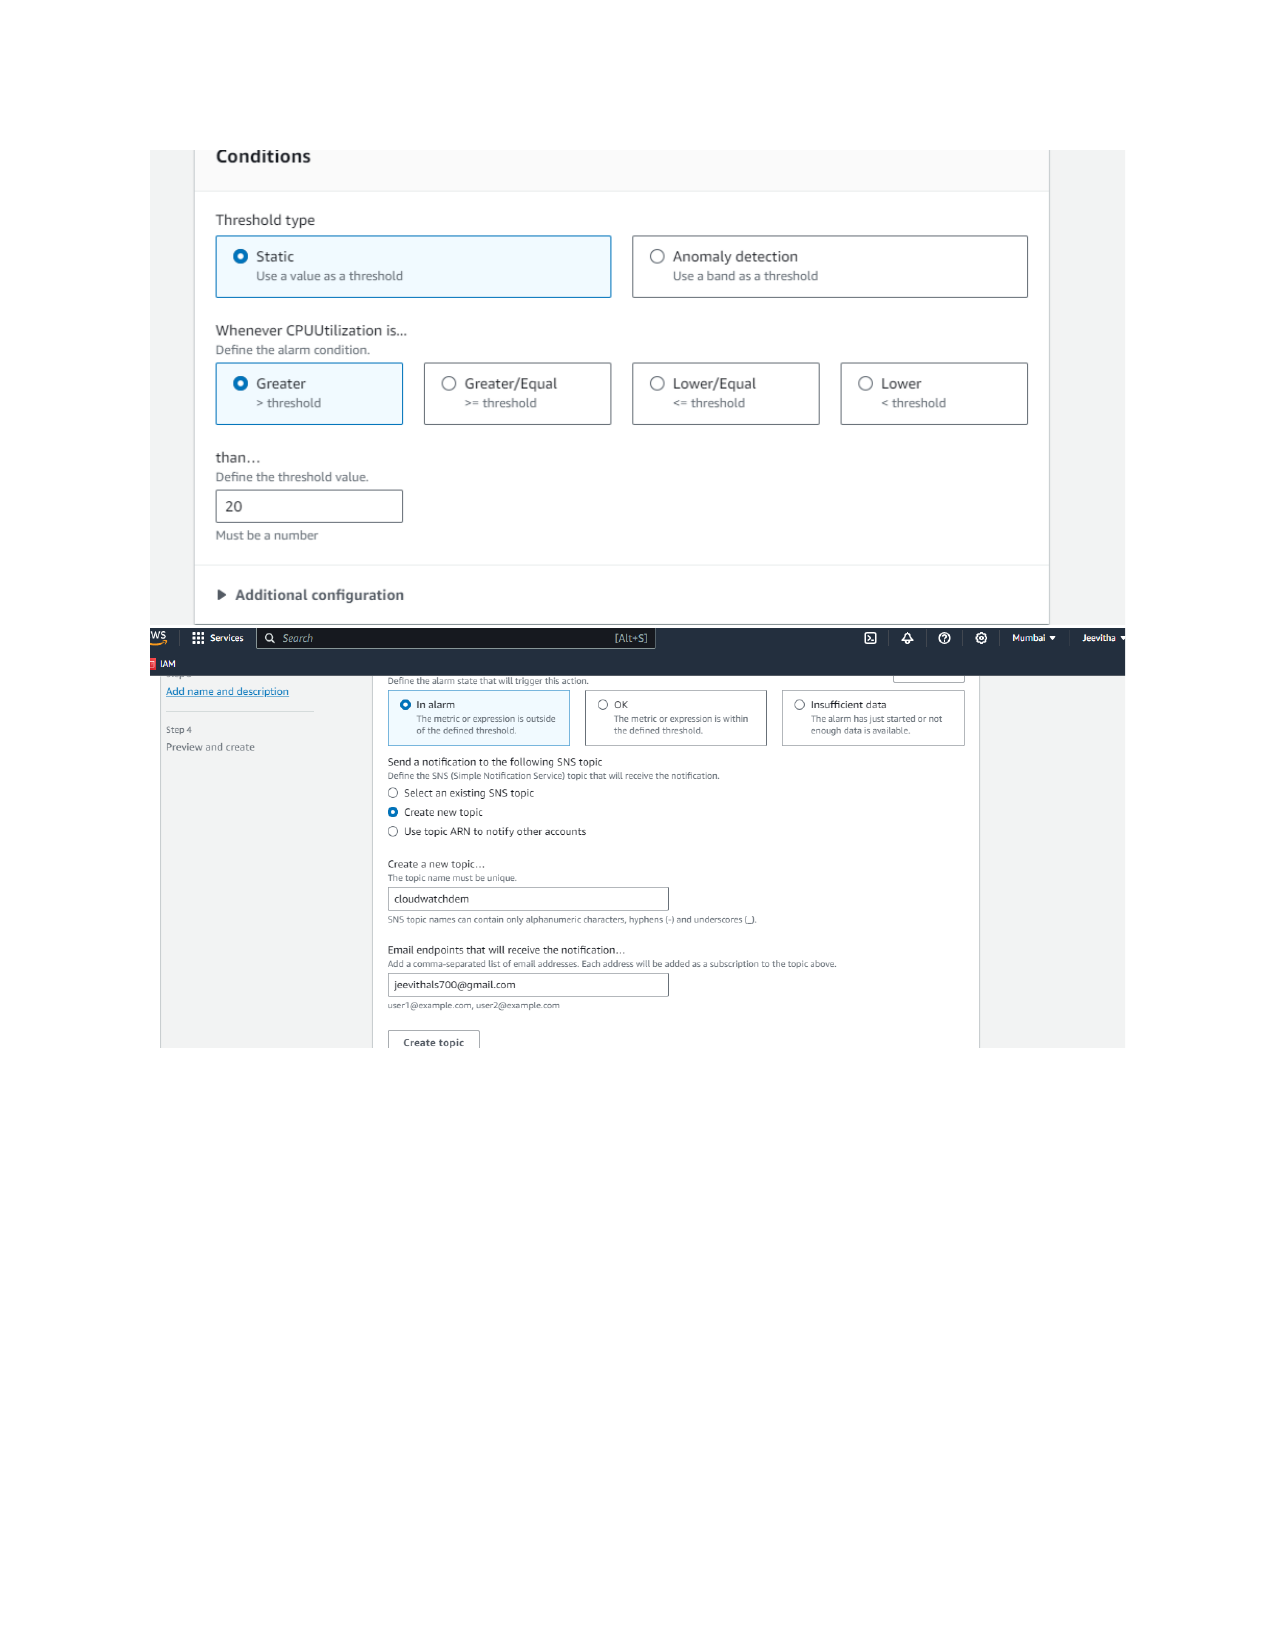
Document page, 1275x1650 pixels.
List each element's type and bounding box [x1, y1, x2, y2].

picture [150, 150, 1125, 625]
picture [150, 628, 1125, 1048]
